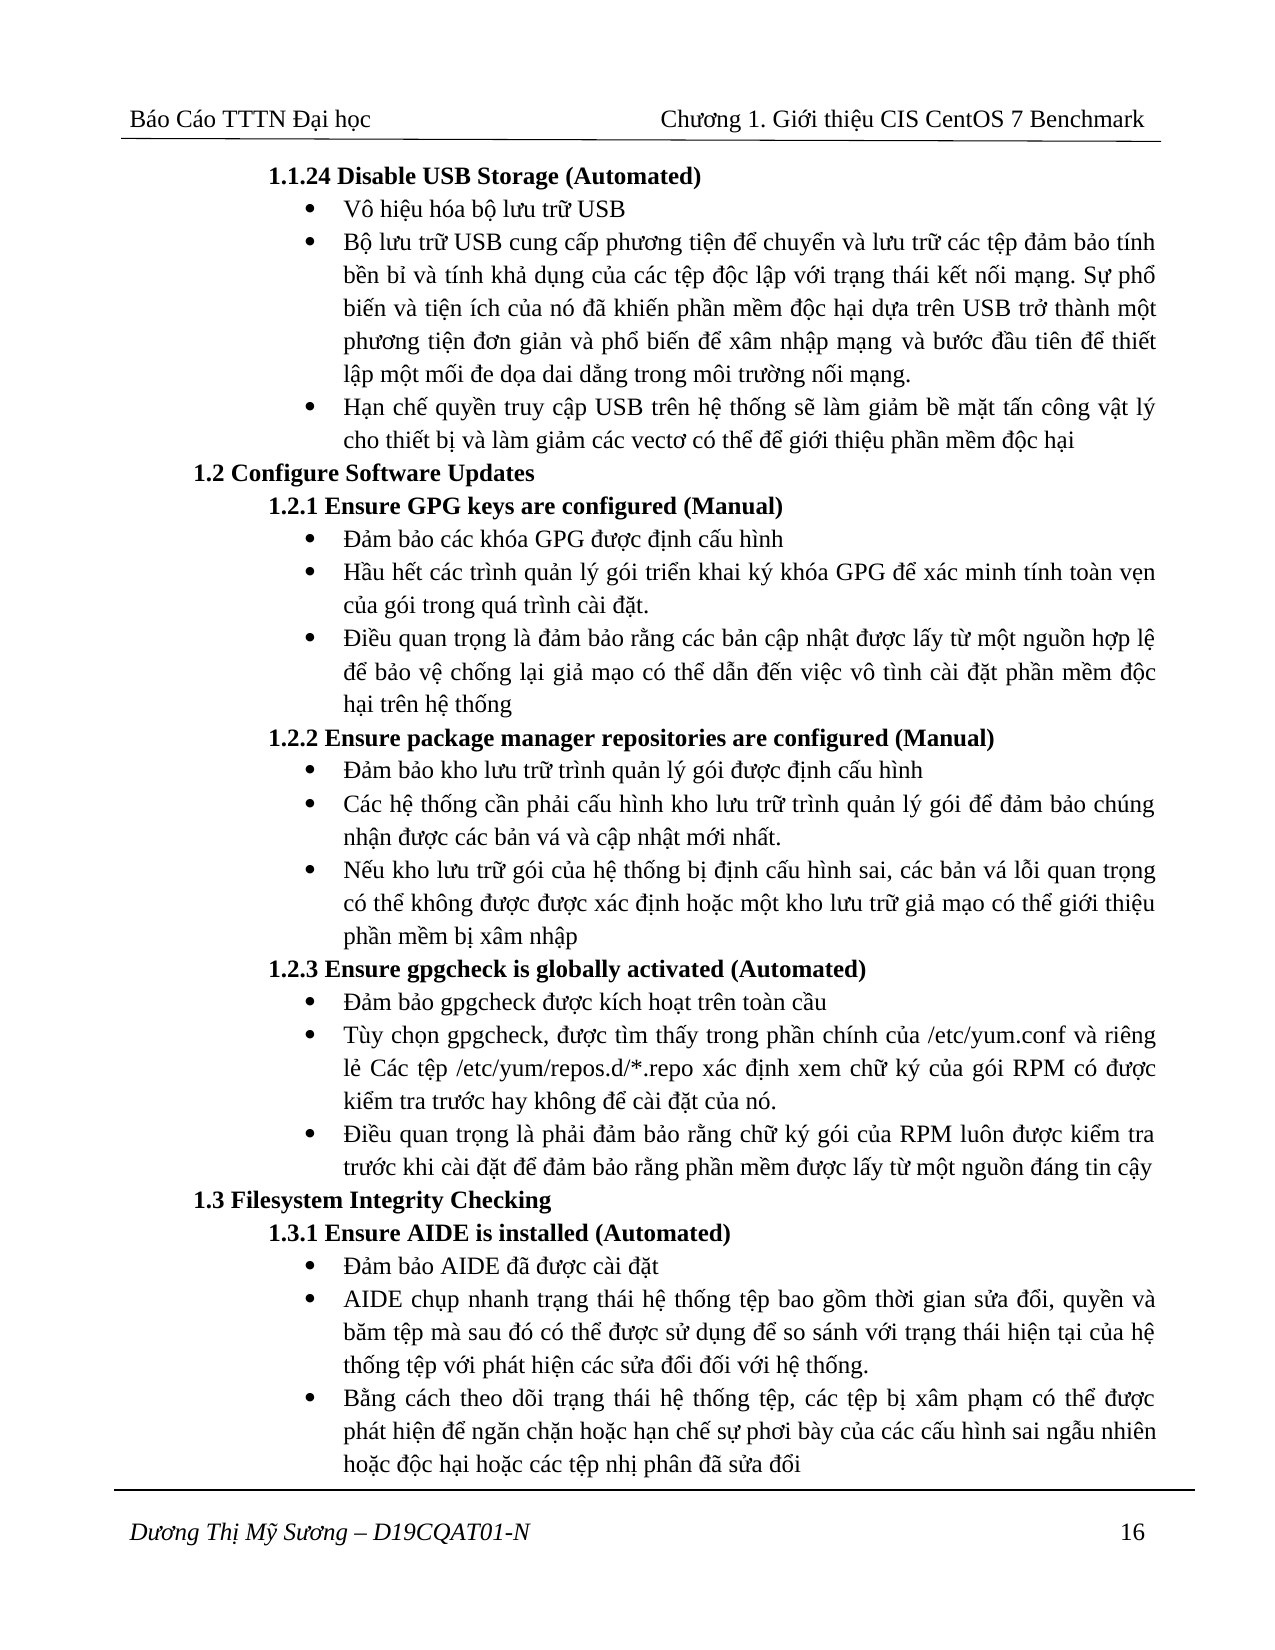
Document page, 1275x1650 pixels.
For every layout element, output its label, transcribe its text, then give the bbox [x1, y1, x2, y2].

text 1.3.1 Ensure AIDE is installed (Automated) [193, 1218, 1157, 1247]
list AIDE chụp nhanh trạng thái hệ thống tệp bao gồm thời gian sửa đổi, quyền và băm tệp mà sau đó có thể được sử dụng để so sánh với trạng thái hiện tại của hệ thống tệp với phát hiện các sửa đổi đối với hệ thống. [306, 1284, 1157, 1379]
list Bộ lưu trữ USB cung cấp phương tiện để chuyển và lưu trữ các tệp đảm bảo tính bền bỉ và tính khả dụng của các tệp độc lập với trạng thái kết nối mạng. Sự phổ biến và tiện ích của nó đã khiến phần mềm độc hại dựa trên USB trở thành một phương tiện đơn giản và phổ biến để xâm nhập mạng và bước đầu tiên để thiết lập một mối đe dọa dai dẳng trong môi trường nối mạng. [306, 227, 1157, 388]
text 1.2.3 Ensure gpgcheck is globally activated (Automated) [193, 954, 1157, 982]
text 1.2 Configure Software Updates [118, 458, 1157, 487]
list Nếu kho lưu trữ gói của hệ thống bị định cấu hình sai, các bản vá lỗi quan trọng có thể không được được xác định hoặc một kho lưu trữ giả mạo có thể giới thiệu phần mềm bị xâm nhập [306, 855, 1157, 949]
list Hạn chế quyền truy cập USB trên hệ thống sẽ làm giảm bề mặt tấn công vật lý cho thiết bị và làm giảm các vectơ có thể để giới thiệu phần mềm độc hại [306, 392, 1157, 454]
list Hầu hết các trình quản lý gói triển khai ký khóa GPG để xác minh tính toàn vẹn của gói trong quá trình cài đặt. [306, 557, 1157, 619]
list Điều quan trọng là đảm bảo rằng các bản cập nhật được lấy từ một nguồn hợp lệ để bảo vệ chống lại giả mạo có thể dẫn đến việc vô tình cài đặt phần mềm độc hại trên hệ thống [306, 623, 1157, 718]
list Điều quan trọng là phải đảm bảo rằng chữ ký gói của RPM luôn được kiểm tra trước khi cài đặt để đảm bảo rằng phần mềm được lấy từ một nguồn đáng tin cậy [306, 1119, 1157, 1181]
list Đảm bảo AIDE đã được cài đặt [306, 1251, 1157, 1280]
text 1.1.24 Disable USB Storage (Automated) [193, 161, 1157, 190]
list Các hệ thống cần phải cấu hình kho lưu trữ trình quản lý gói để đảm bảo chúng nhận được các bản vá và cập nhật mới nhất. [306, 789, 1157, 850]
text 1.2.2 Ensure package manager repositories are configured (Manual) [193, 723, 1157, 751]
list Tùy chọn gpgcheck, được tìm thấy trong phần chính của /etc/yum.conf và riêng lẻ Các tệp /etc/yum/repos.d/*.repo xác định xem chữ ký của gói RPM có được kiểm tra trước hay không để cài đặt của nó. [306, 1020, 1157, 1114]
list Đảm bảo kho lưu trữ trình quản lý gói được định cấu hình [306, 756, 1157, 784]
list Bằng cách theo dõi trạng thái hệ thống tệp, các tệp bị xâm phạm có thể được phát hiện để ngăn chặn hoặc hạn chế sự phơi bày của các cấu hình sai ngẫu nhiên hoặc độc hại hoặc các tệp nhị phân đã sửa đổi [306, 1383, 1157, 1478]
list Đảm bảo các khóa GPG được định cấu hình [306, 524, 1157, 553]
list Đảm bảo gpgcheck được kích hoạt trên toàn cầu [306, 987, 1157, 1016]
text 1.3 Filesystem Integrity Checking [193, 1185, 1157, 1214]
text 1.2.1 Ensure GPG keys are configured (Manual) [193, 491, 1157, 520]
list Vô hiệu hóa bộ lưu trữ USB [306, 194, 1157, 223]
